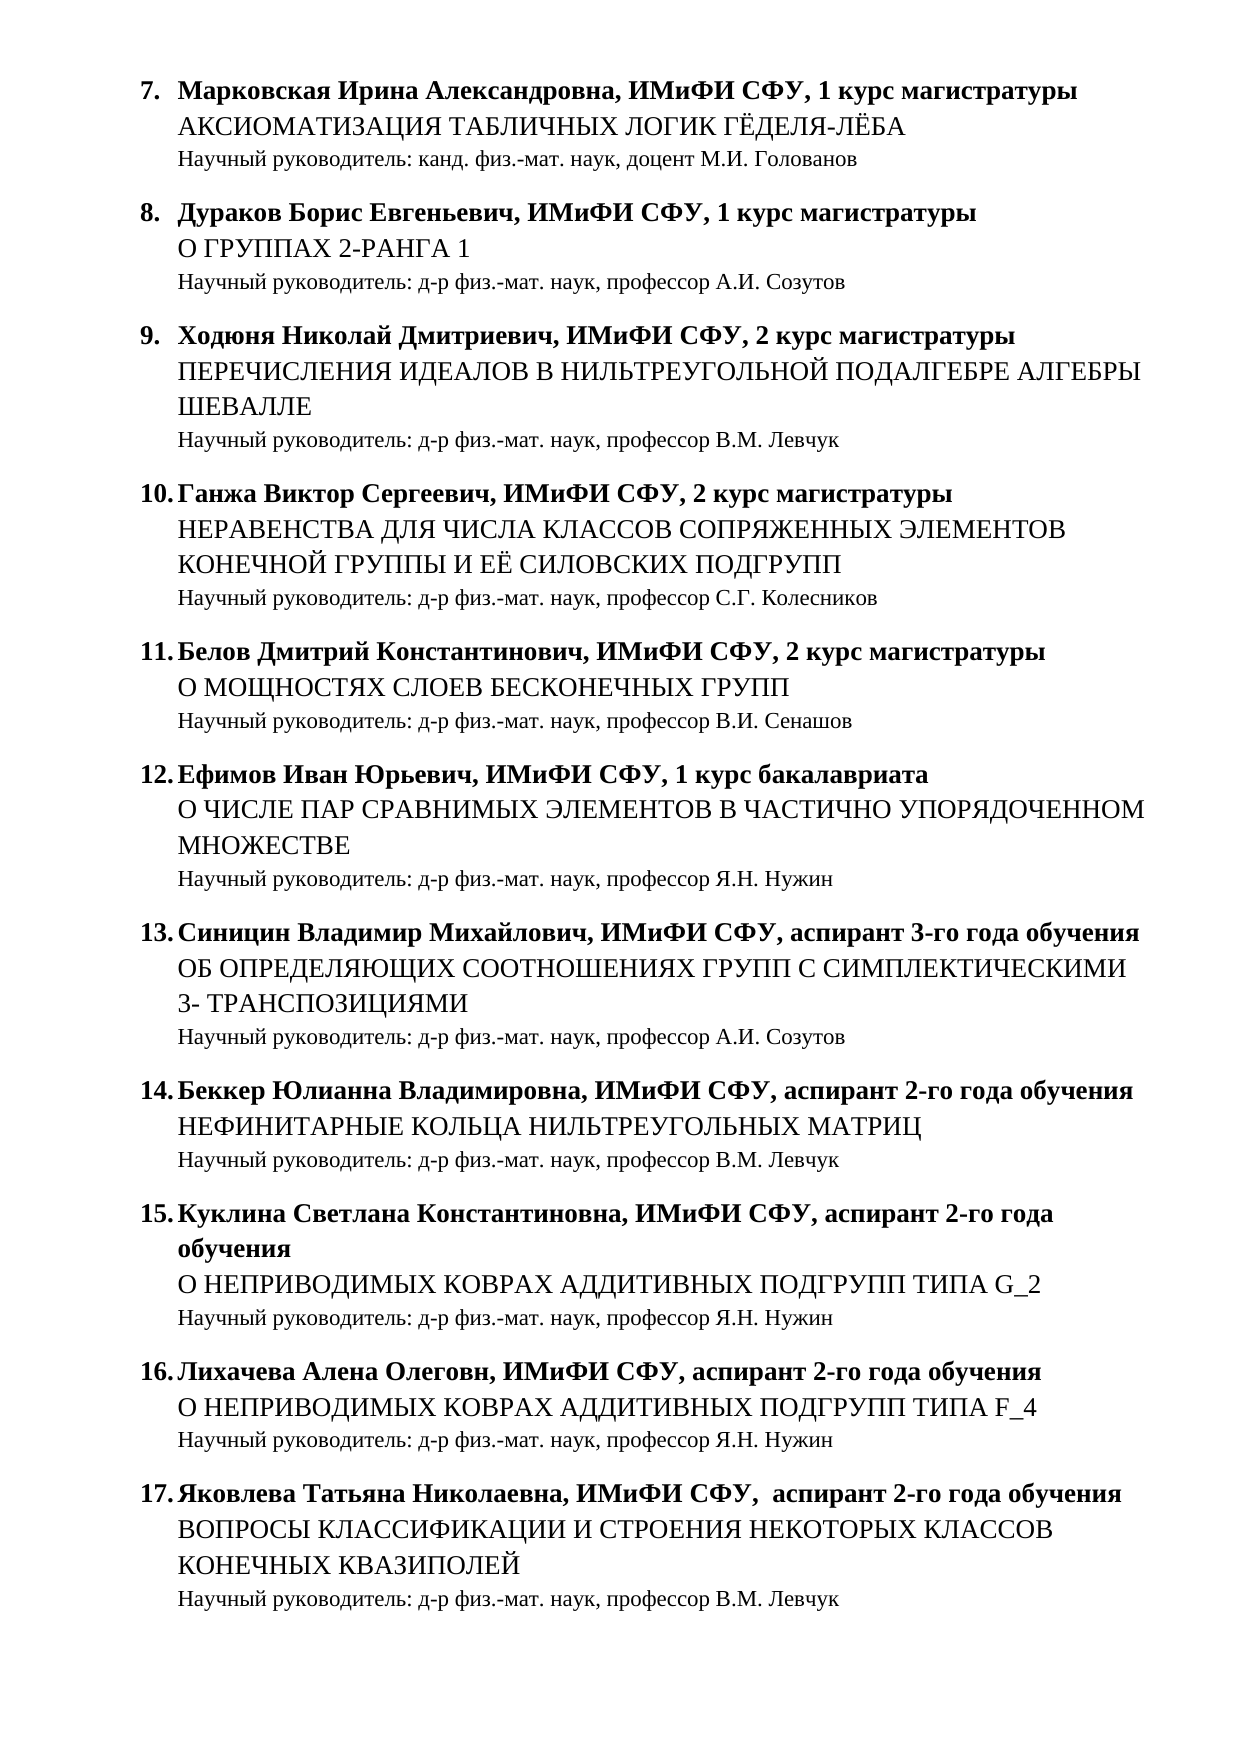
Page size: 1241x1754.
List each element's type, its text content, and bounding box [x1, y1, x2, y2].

text О МОЩНОСТЯХ СЛОЕВ БЕСКОНЕЧНЫХ ГРУПП [177, 671, 1152, 702]
list Ганжа Виктор Сергеевич, ИМиФИ СФУ, 2 курс магистратуры [140, 477, 1152, 508]
text АКСИОМАТИЗАЦИЯ ТАБЛИЧНЫХ ЛОГИК ГЁДЕЛЯ-ЛЁБА [177, 109, 1152, 141]
text НЕФИНИТАРНЫЕ КОЛЬЦА НИЛЬТРЕУГОЛЬНЫХ МАТРИЦ [177, 1110, 1152, 1141]
list Научный руководитель: канд. физ.-мат. наук, доцент М.И. Голованов [177, 145, 1152, 172]
list Научный руководитель: д-р физ.-мат. наук, профессор А.И. Созутов [177, 1023, 1152, 1049]
text ОБ ОПРЕДЕЛЯЮЩИХ СООТНОШЕНИЯХ ГРУПП С СИМПЛЕКТИЧЕСКИМИ 3- ТРАНСПОЗИЦИЯМИ [177, 952, 1152, 1019]
list Научный руководитель: д-р физ.-мат. наук, профессор В.И. Сенашов [177, 707, 1152, 733]
list Научный руководитель: д-р физ.-мат. наук, профессор Я.Н. Нужин [177, 1304, 1152, 1330]
text НЕРАВЕНСТВА ДЛЯ ЧИСЛА КЛАССОВ СОПРЯЖЕННЫХ ЭЛЕМЕНТОВ КОНЕЧНОЙ ГРУППЫ И ЕЁ СИЛОВСКИХ ПОДГРУПП [177, 513, 1152, 580]
list Синицин Владимир Михайлович, ИМиФИ СФУ, аспирант 3-го года обучения [140, 916, 1152, 947]
text О НЕПРИВОДИМЫХ КОВРАХ АДДИТИВНЫХ ПОДГРУПП ТИПА F_4 [177, 1391, 1152, 1422]
list Научный руководитель: д-р физ.-мат. наук, профессор Я.Н. Нужин [177, 865, 1152, 891]
text О ГРУППАХ 2-РАНГА 1 [177, 232, 1152, 263]
text ВОПРОСЫ КЛАССИФИКАЦИИ И СТРОЕНИЯ НЕКОТОРЫХ КЛАССОВ КОНЕЧНЫХ КВАЗИПОЛЕЙ [177, 1513, 1152, 1580]
list Беккер Юлианна Владимировна, ИМиФИ СФУ, аспирант 2-го года обучения [140, 1074, 1152, 1105]
text О ЧИСЛЕ ПАР СРАВНИМЫХ ЭЛЕМЕНТОВ В ЧАСТИЧНО УПОРЯДОЧЕННОМ МНОЖЕСТВЕ [177, 793, 1152, 860]
list Научный руководитель: д-р физ.-мат. наук, профессор А.И. Созутов [177, 268, 1152, 294]
list Научный руководитель: д-р физ.-мат. наук, профессор Я.Н. Нужин [177, 1426, 1152, 1453]
list Научный руководитель: д-р физ.-мат. наук, профессор В.М. Левчук [177, 426, 1152, 452]
list Ходюня Николай Дмитриевич, ИМиФИ СФУ, 2 курс магистратуры [140, 319, 1152, 350]
list Яковлева Татьяна Николаевна, ИМиФИ СФУ, аспирант 2-го года обучения [140, 1477, 1152, 1509]
text О НЕПРИВОДИМЫХ КОВРАХ АДДИТИВНЫХ ПОДГРУПП ТИПА G_2 [177, 1268, 1152, 1299]
list Ефимов Иван Юрьевич, ИМиФИ СФУ, 1 курс бакалавриата [140, 758, 1152, 789]
list Куклина Светлана Константиновна, ИМиФИ СФУ, аспирант 2-го года обучения [140, 1197, 1152, 1264]
list Марковская Ирина Александровна, ИМиФИ СФУ, 1 курс магистратуры [140, 74, 1152, 105]
text ПЕРЕЧИСЛЕНИЯ ИДЕАЛОВ В НИЛЬТРЕУГОЛЬНОЙ ПОДАЛГЕБРЕ АЛГЕБРЫ ШЕВАЛЛЕ [177, 354, 1152, 421]
list Научный руководитель: д-р физ.-мат. наук, профессор С.Г. Колесников [177, 584, 1152, 611]
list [177, 1585, 1152, 1611]
list Дураков Борис Евгеньевич, ИМиФИ СФУ, 1 курс магистратуры [140, 196, 1152, 227]
list Лихачева Алена Олеговн, ИМиФИ СФУ, аспирант 2-го года обучения [140, 1355, 1152, 1386]
list Белов Дмитрий Константинович, ИМиФИ СФУ, 2 курс магистратуры [140, 635, 1152, 666]
list Научный руководитель: д-р физ.-мат. наук, профессор В.М. Левчук [177, 1146, 1152, 1172]
